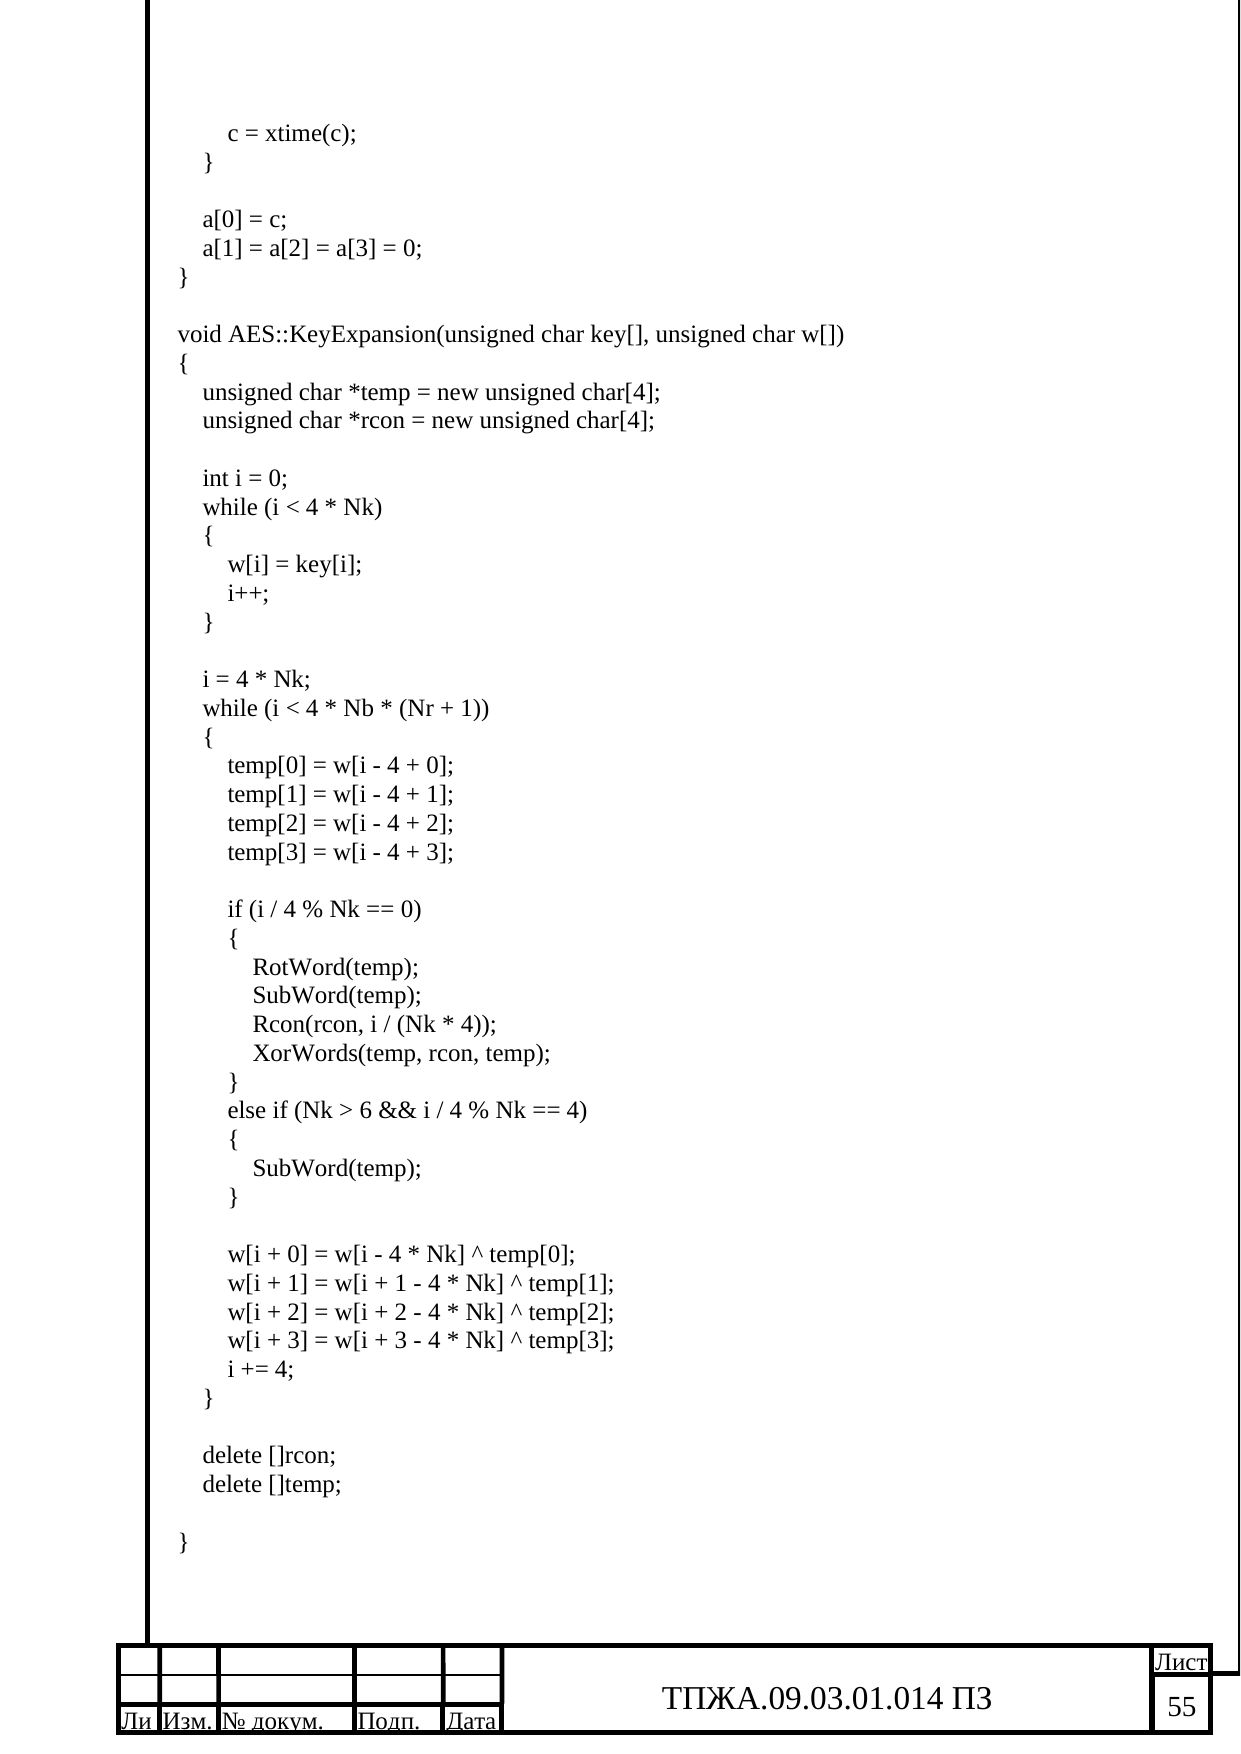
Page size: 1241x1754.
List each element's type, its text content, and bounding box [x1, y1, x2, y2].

text a[1] = a[2] = a[3] = 0; [177, 233, 1152, 262]
text w[i + 3] = w[i + 3 - 4 * Nk] ^ temp[3]; [177, 1326, 1152, 1354]
text w[i] = key[i]; [177, 549, 1152, 578]
text } [177, 607, 1152, 636]
text while (i < 4 * Nk) [177, 492, 1152, 521]
text while (i < 4 * Nb * (Nr + 1)) [177, 693, 1152, 722]
text if (i / 4 % Nk == 0) [177, 894, 1152, 923]
text } [177, 147, 1152, 176]
text temp[3] = w[i - 4 + 3]; [177, 837, 1152, 866]
text temp[1] = w[i - 4 + 1]; [177, 779, 1152, 808]
text } [177, 1067, 1152, 1096]
text i = 4 * Nk; [177, 664, 1152, 693]
text i += 4; [177, 1354, 1152, 1383]
text } [177, 1383, 1152, 1412]
text } [177, 1182, 1152, 1211]
text c = xtime(c); [177, 118, 1152, 147]
text { [177, 923, 1152, 952]
text void AES::KeyExpansion(unsigned char key[], unsigned char w[]) [177, 319, 1152, 348]
text SubWord(temp); [177, 1153, 1152, 1182]
text { [177, 521, 1152, 549]
text a[0] = c; [177, 204, 1152, 233]
text i++; [177, 578, 1152, 607]
text delete []temp; [177, 1469, 1152, 1498]
text else if (Nk > 6 && i / 4 % Nk == 4) [177, 1096, 1152, 1124]
text delete []rcon; [177, 1441, 1152, 1469]
text unsigned char *temp = new unsigned char[4]; [177, 377, 1152, 406]
text w[i + 1] = w[i + 1 - 4 * Nk] ^ temp[1]; [177, 1268, 1152, 1297]
text RotWord(temp); [177, 952, 1152, 981]
text { [177, 1124, 1152, 1153]
text } [177, 262, 1152, 291]
text temp[2] = w[i - 4 + 2]; [177, 808, 1152, 837]
text w[i + 0] = w[i - 4 * Nk] ^ temp[0]; [177, 1239, 1152, 1268]
text int i = 0; [177, 463, 1152, 492]
text } [177, 1527, 1152, 1556]
text { [177, 722, 1152, 751]
text unsigned char *rcon = new unsigned char[4]; [177, 406, 1152, 434]
text Rcon(rcon, i / (Nk * 4)); [177, 1009, 1152, 1038]
text SubWord(temp); [177, 981, 1152, 1009]
text { [177, 348, 1152, 377]
text XorWords(temp, rcon, temp); [177, 1038, 1152, 1067]
text w[i + 2] = w[i + 2 - 4 * Nk] ^ temp[2]; [177, 1297, 1152, 1326]
text temp[0] = w[i - 4 + 0]; [177, 751, 1152, 779]
